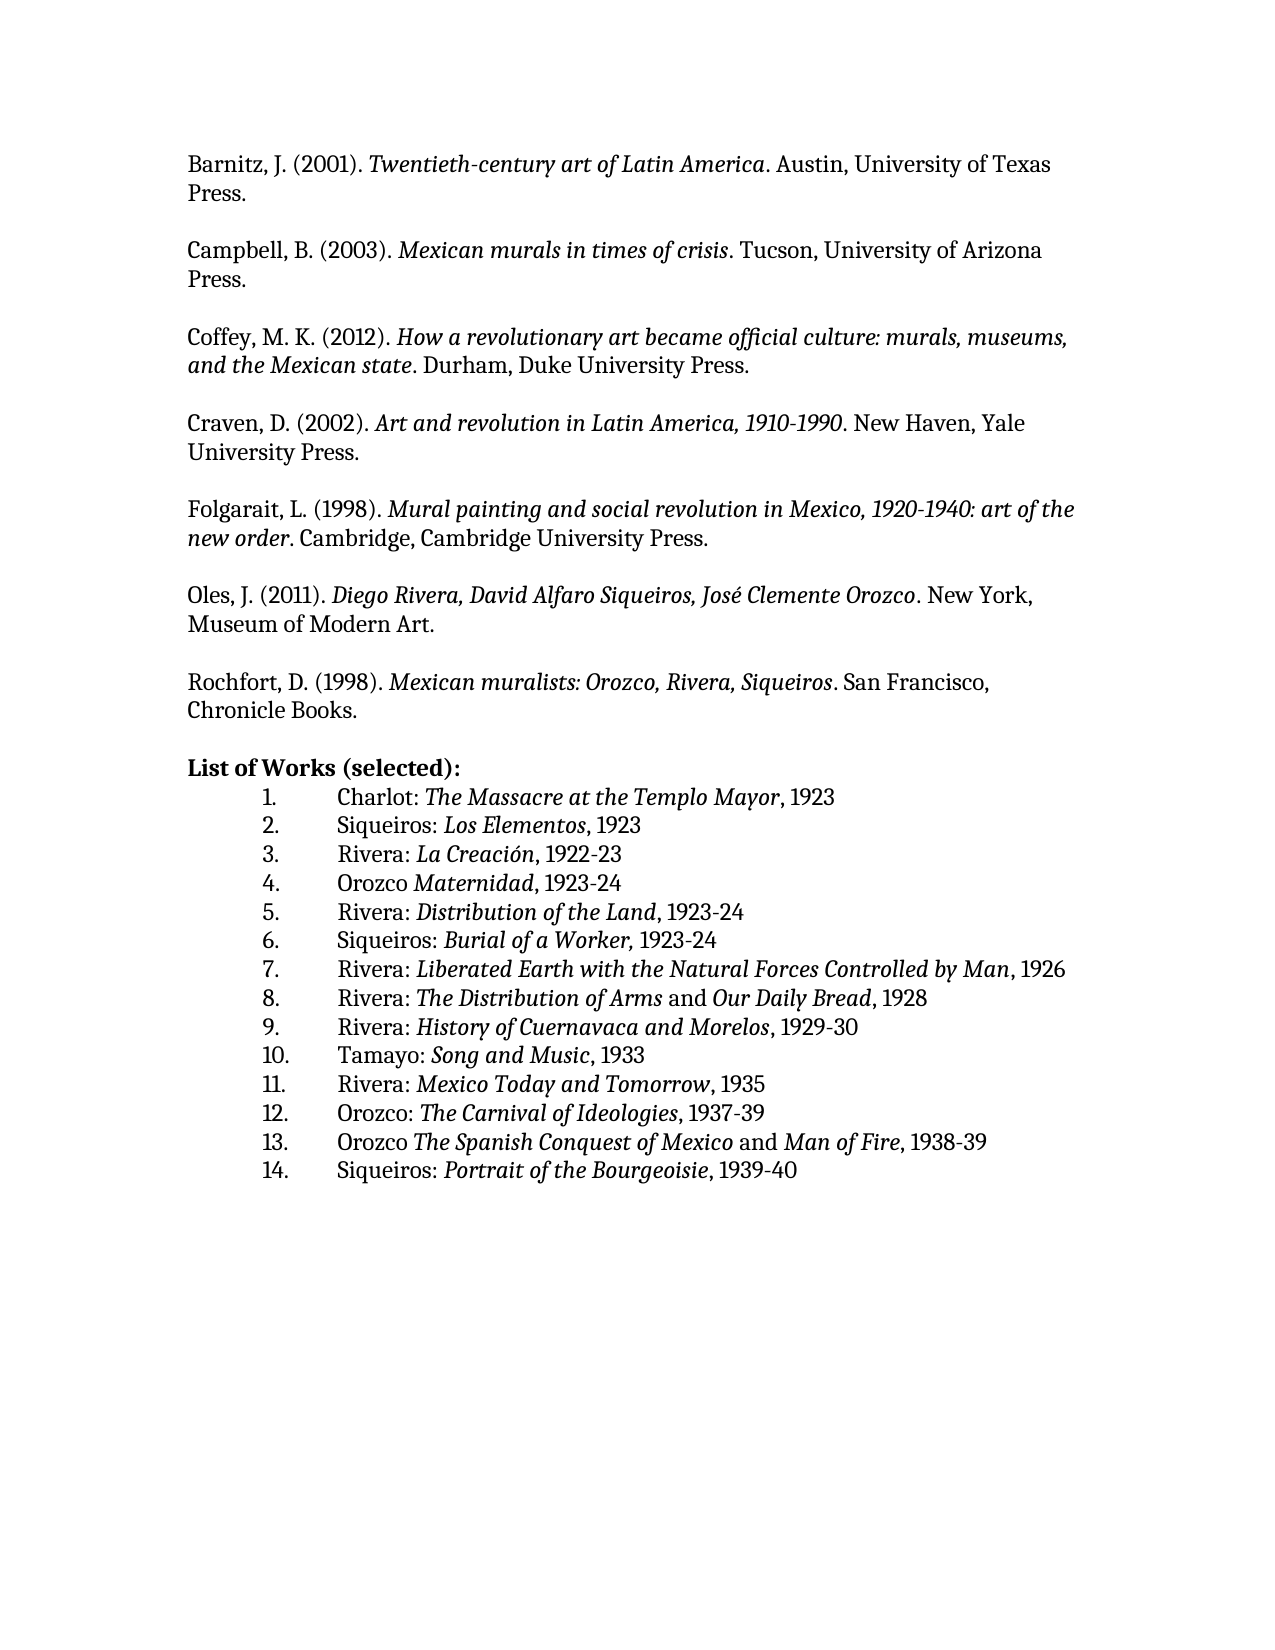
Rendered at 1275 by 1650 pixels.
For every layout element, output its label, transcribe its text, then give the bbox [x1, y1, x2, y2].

text 5. Rivera: Distribution of the Land, 1923-24 [262, 897, 1087, 926]
text Rochfort, D. (1998). Mexican muralists: Orozco, Rivera, Siqueiros. San Francisco, Chronicle Books. [187, 667, 1087, 725]
text List of Works (selected): [187, 754, 1087, 782]
text 14. Siqueiros: Portrait of the Bourgeoisie, 1939-40 [262, 1156, 1087, 1185]
text Craven, D. (2002). Art and revolution in Latin America, 1910-1990. New Haven, Yale University Press. [187, 409, 1087, 466]
text Barnitz, J. (2001). Twentieth-century art of Latin America. Austin, University of Texas Press. [187, 150, 1087, 207]
text 2. Siqueiros: Los Elementos, 1923 [262, 811, 1087, 840]
text 9. Rivera: History of Cuernavaca and Morelos, 1929-30 [262, 1012, 1087, 1041]
text Folgarait, L. (1998). Mural painting and social revolution in Mexico, 1920-1940: art of the new order. Cambridge, Cambridge University Press. [187, 495, 1087, 552]
text 13. Orozco The Spanish Conquest of Mexico and Man of Fire, 1938-39 [262, 1127, 1087, 1156]
text Campbell, B. (2003). Mexican murals in times of crisis. Tucson, University of Arizona Press. [187, 236, 1087, 294]
text 3. Rivera: La Creación, 1922-23 [262, 840, 1087, 869]
text 8. Rivera: The Distribution of Arms and Our Daily Bread, 1928 [262, 984, 1087, 1012]
text Coffey, M. K. (2012). How a revolutionary art became official culture: murals, museums, and the Mexican state. Durham, Duke University Press. [187, 322, 1087, 380]
text 11. Rivera: Mexico Today and Tomorrow, 1935 [262, 1070, 1087, 1099]
text 12. Orozco: The Carnival of Ideologies, 1937-39 [262, 1099, 1087, 1127]
text 7. Rivera: Liberated Earth with the Natural Forces Controlled by Man, 1926 [262, 955, 1087, 984]
text 1. Charlot: The Massacre at the Templo Mayor, 1923 [262, 782, 1087, 811]
text 4. Orozco Maternidad, 1923-24 [262, 869, 1087, 897]
text Oles, J. (2011). Diego Rivera, David Alfaro Siqueiros, José Clemente Orozco. New York, Museum of Modern Art. [187, 581, 1087, 639]
text 10. Tamayo: Song and Music, 1933 [262, 1041, 1087, 1070]
text 6. Siqueiros: Burial of a Worker, 1923-24 [262, 926, 1087, 955]
